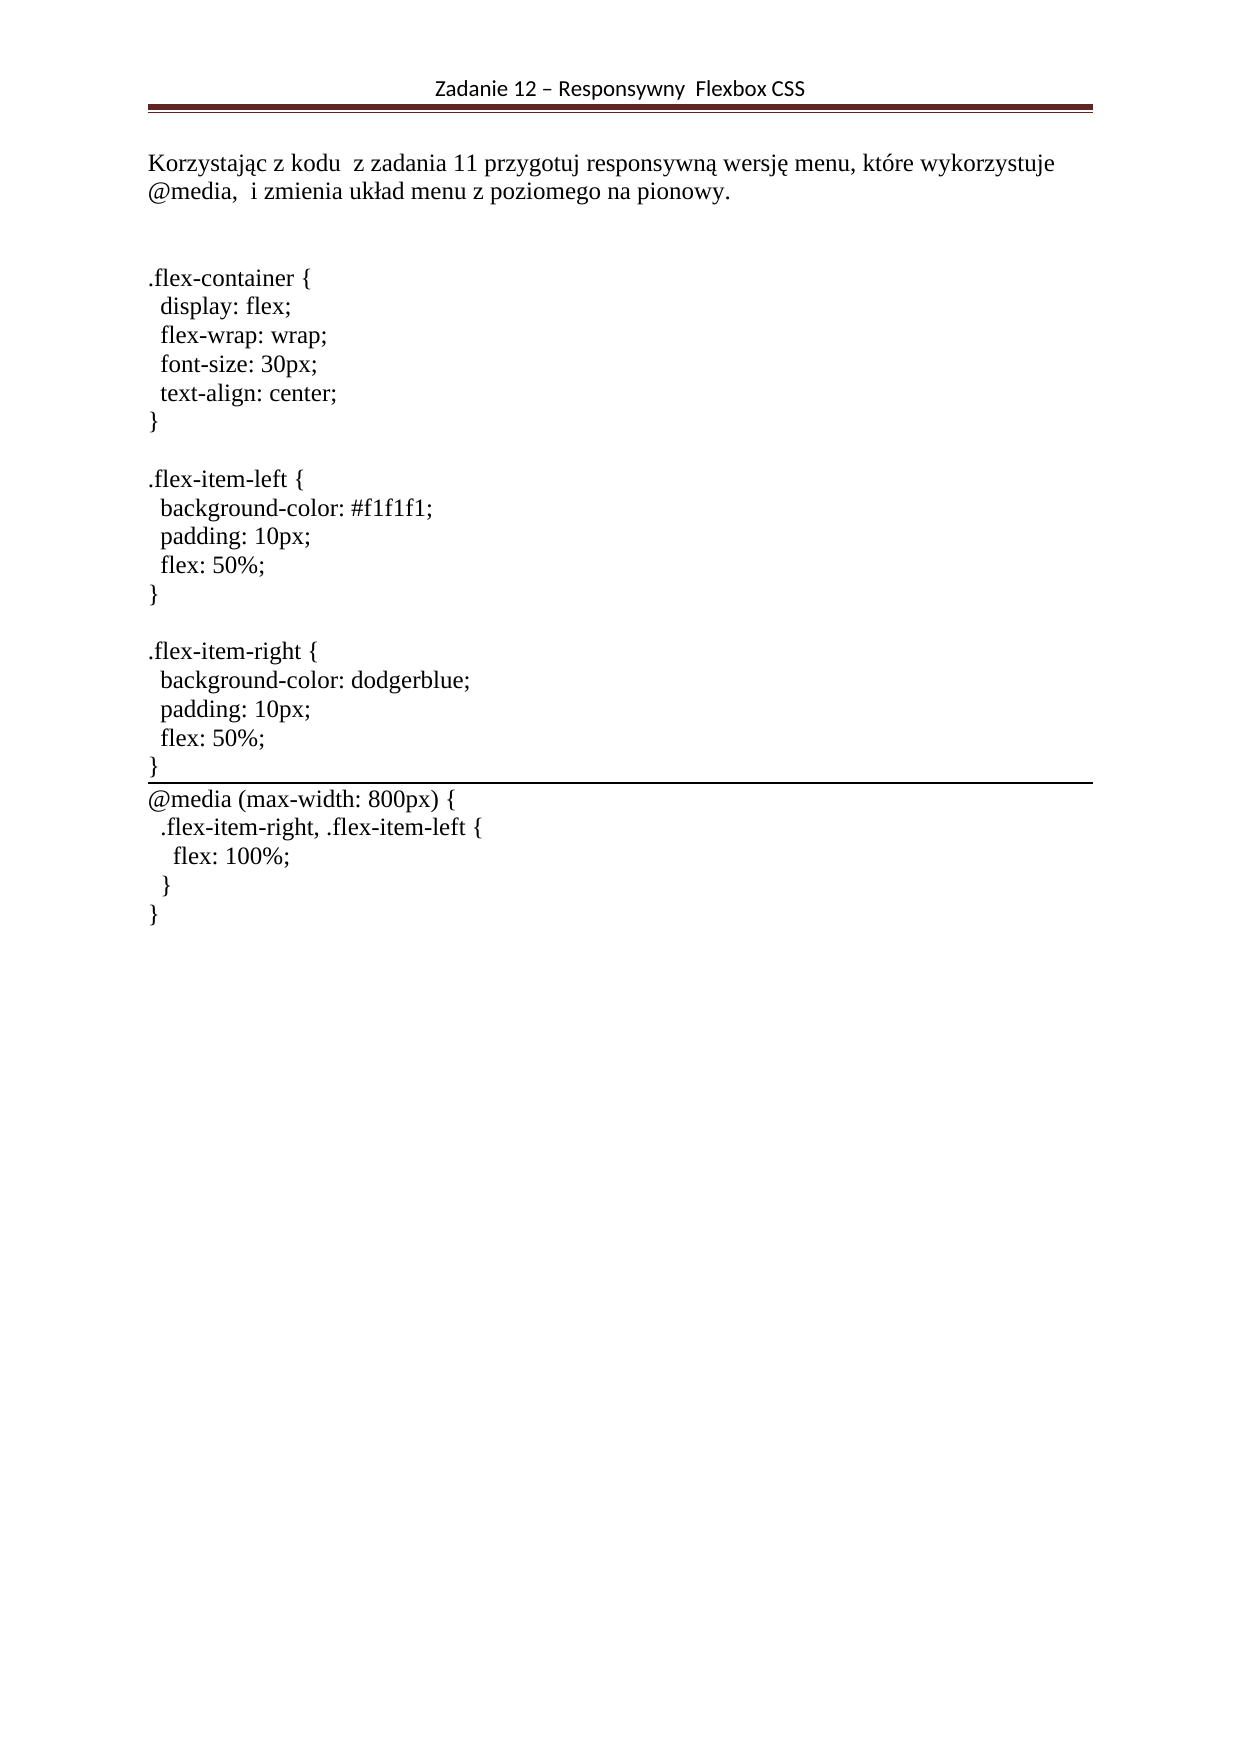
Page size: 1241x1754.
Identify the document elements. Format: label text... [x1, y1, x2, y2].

text .flex-item-right { [148, 636, 1093, 665]
text } [148, 899, 1093, 927]
text } [148, 406, 1093, 435]
text background-color: dodgerblue; [148, 665, 1093, 694]
text Korzystając z kodu z zadania 11 przygotuj responsywną wersję menu, które wykorzystuje @media, i zmienia układ menu z poziomego na pionowy. [148, 148, 1093, 205]
text background-color: #f1f1f1; [148, 493, 1093, 521]
text flex: 50%; [148, 723, 1093, 751]
text flex: 50%; [148, 550, 1093, 579]
text padding: 10px; [148, 694, 1093, 723]
text .flex-container { [148, 263, 1093, 291]
text flex-wrap: wrap; [148, 320, 1093, 349]
text } [148, 870, 1093, 899]
text padding: 10px; [148, 521, 1093, 550]
text font-size: 30px; [148, 349, 1093, 378]
text text-align: center; [148, 378, 1093, 406]
text display: flex; [148, 291, 1093, 320]
text } [148, 751, 1093, 782]
text .flex-item-right, .flex-item-left { [148, 812, 1093, 841]
text @media (max-width: 800px) { [148, 784, 1093, 812]
text flex: 100%; [148, 841, 1093, 870]
text } [148, 579, 1093, 608]
text .flex-item-left { [148, 464, 1093, 493]
